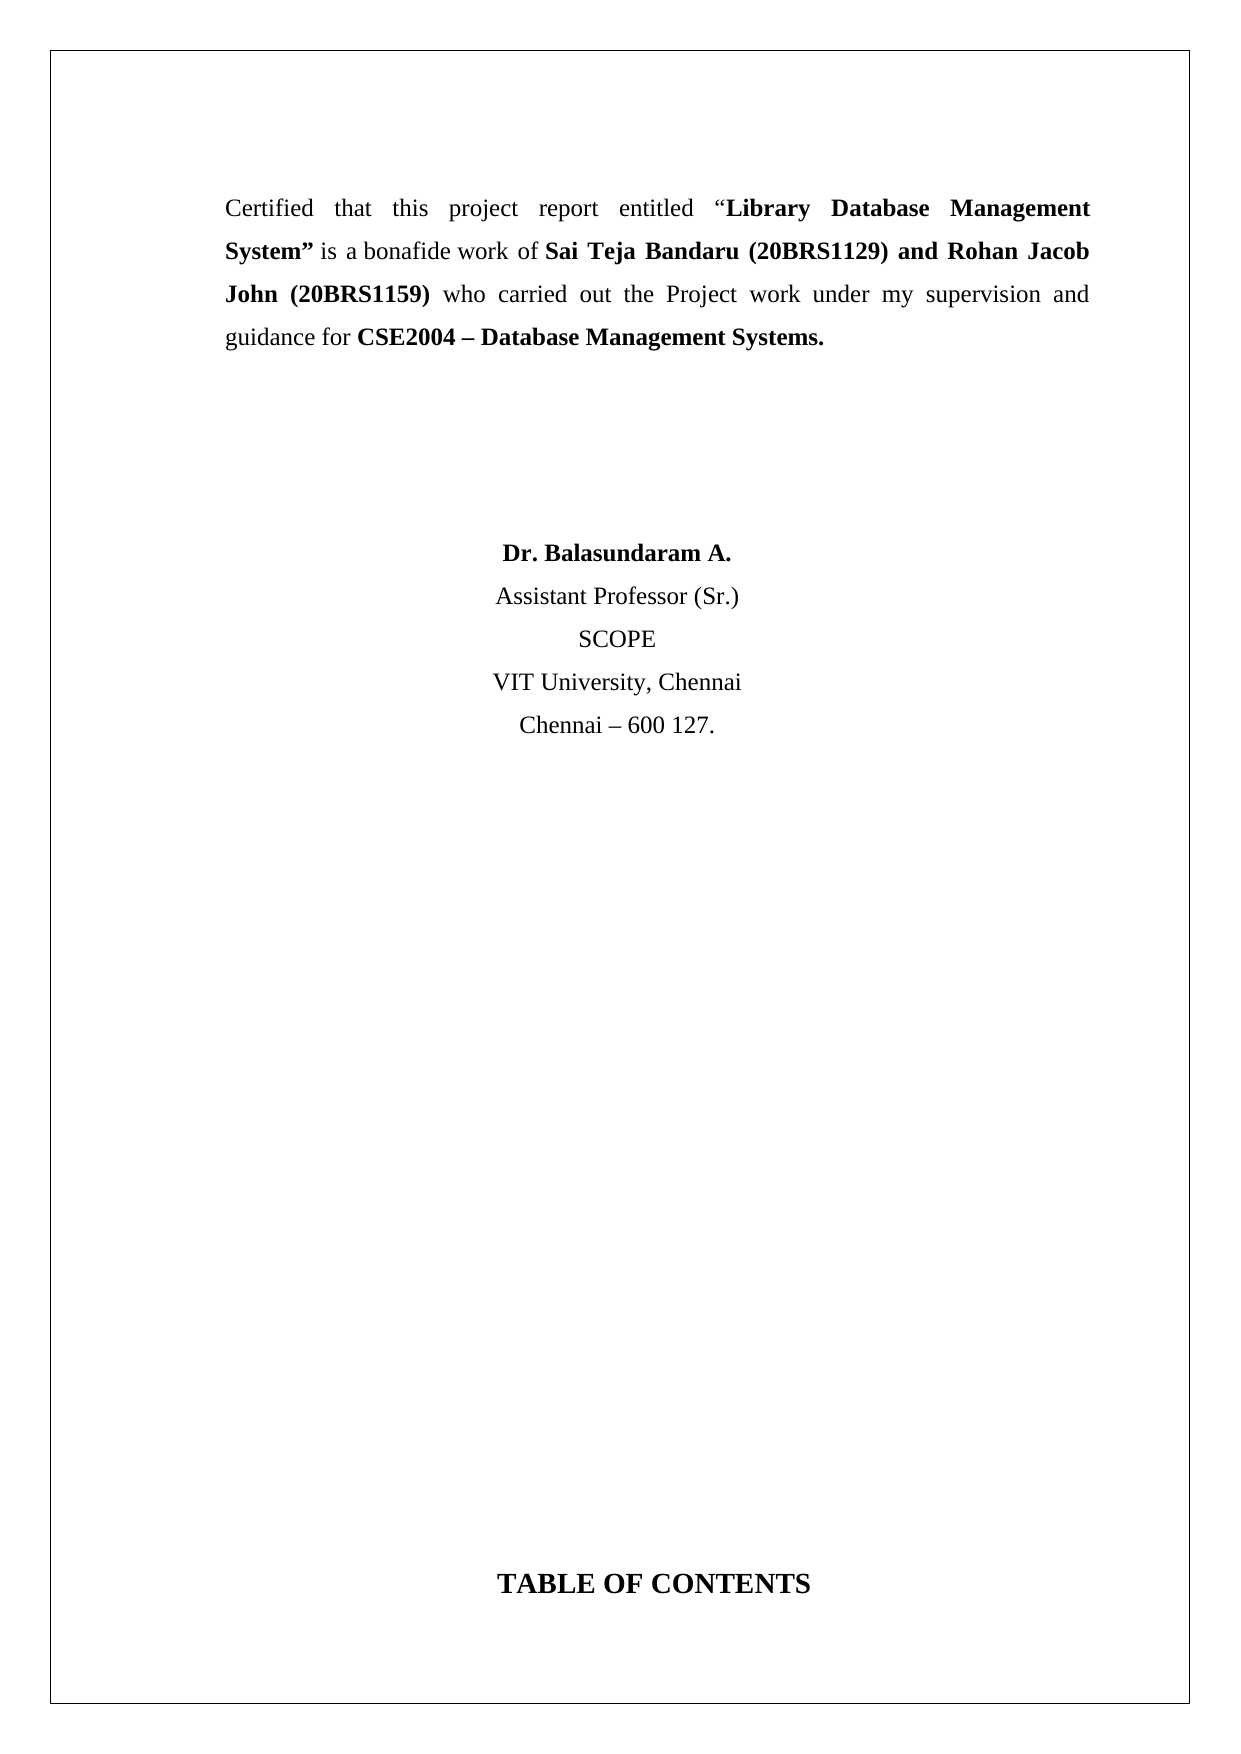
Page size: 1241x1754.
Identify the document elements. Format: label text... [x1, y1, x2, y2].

text Dr. Balasundaram A. [150, 538, 1090, 567]
text Assistant Professor (Sr.) [150, 581, 1090, 610]
text VIT University, Chennai [150, 667, 1090, 696]
text Chennai – 600 127. [150, 711, 1090, 739]
text Certified that this project report entitled “Library Database Management System” is a bonafide work of Sai Teja Bandaru (20BRS1129) and Rohan Jacob John (20BRS1159) who carried out the Project work under my supervision and guidance for CSE2004 – Database Management Systems. [225, 193, 1090, 351]
text TABLE OF CONTENTS [225, 1567, 1090, 1600]
text SCOPE [150, 624, 1090, 653]
